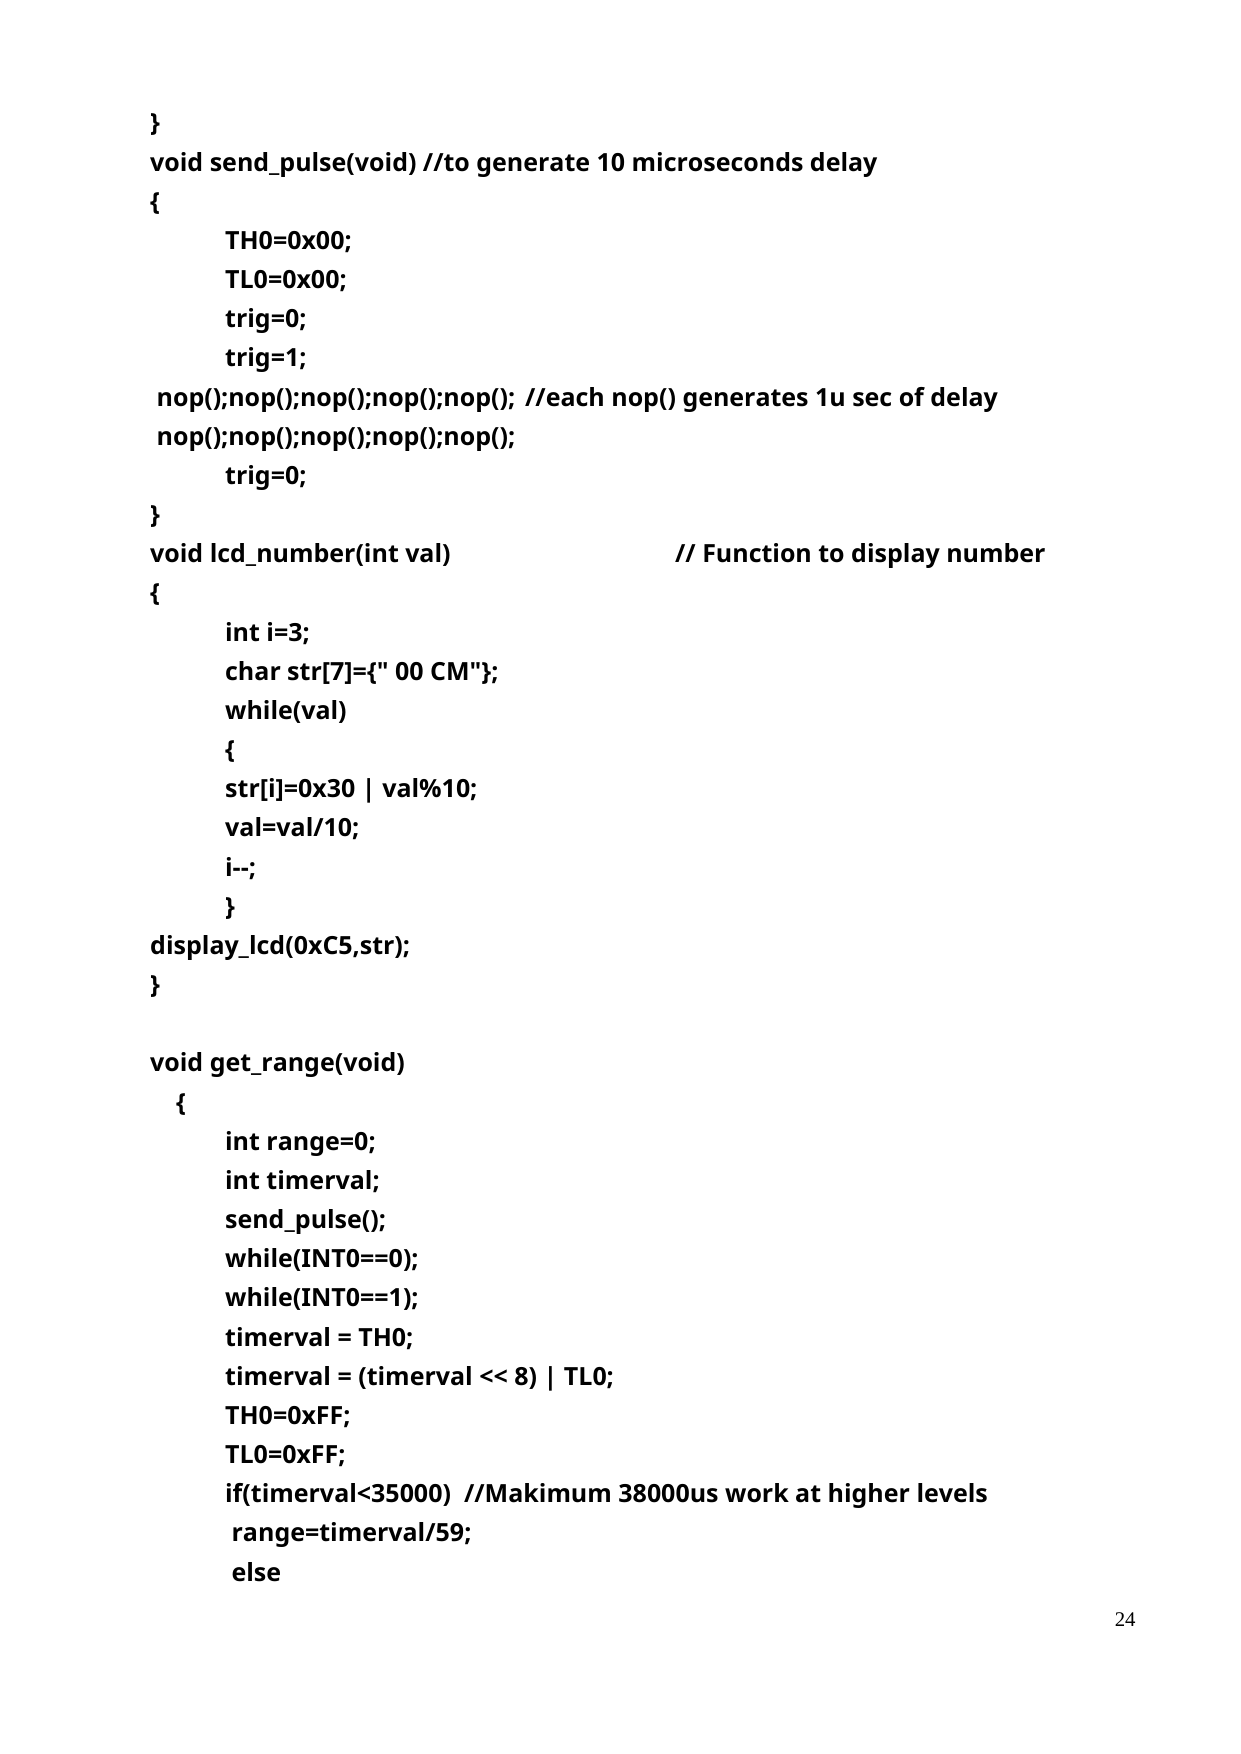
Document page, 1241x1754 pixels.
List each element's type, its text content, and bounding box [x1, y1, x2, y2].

text int range=0; [150, 1123, 1135, 1157]
text TL0=0xFF; [150, 1437, 1135, 1471]
text } [150, 497, 1135, 531]
text timerval = TH0; [150, 1319, 1135, 1353]
text timerval = (timerval << 8) | TL0; [150, 1358, 1135, 1392]
text TH0=0xFF; [150, 1397, 1135, 1432]
text int i=3; [150, 614, 1135, 648]
text void lcd_number(int val) // Function to display number [150, 536, 1135, 570]
text trig=0; [150, 301, 1135, 335]
text } [150, 967, 1135, 1001]
text { [150, 732, 1135, 766]
text display_lcd(0xC5,str); [150, 927, 1135, 962]
text void get_range(void) [150, 1045, 1135, 1079]
text void send_pulse(void) //to generate 10 microseconds delay [150, 144, 1135, 178]
text while(val) [150, 692, 1135, 727]
text trig=1; [150, 340, 1135, 374]
text nop();nop();nop();nop();nop(); //each nop() generates 1u sec of delay [150, 379, 1135, 413]
text { [150, 1084, 1135, 1118]
text TL0=0x00; [150, 262, 1135, 296]
text nop();nop();nop();nop();nop(); [150, 418, 1135, 452]
text { [150, 575, 1135, 609]
text int timerval; [150, 1162, 1135, 1197]
text str[i]=0x30 | val%10; [150, 771, 1135, 805]
text i--; [150, 849, 1135, 883]
text while(INT0==1); [150, 1280, 1135, 1314]
text send_pulse(); [150, 1202, 1135, 1236]
text TH0=0x00; [150, 222, 1135, 257]
text else [150, 1554, 1135, 1588]
text val=val/10; [150, 810, 1135, 844]
text if(timerval<35000) //Makimum 38000us work at higher levels [150, 1476, 1135, 1510]
text range=timerval/59; [150, 1515, 1135, 1549]
text { [150, 183, 1135, 217]
text trig=0; [150, 457, 1135, 492]
text char str[7]={" 00 CM"}; [150, 653, 1135, 687]
text while(INT0==0); [150, 1241, 1135, 1275]
text } [150, 888, 1135, 922]
text } [150, 105, 1135, 139]
